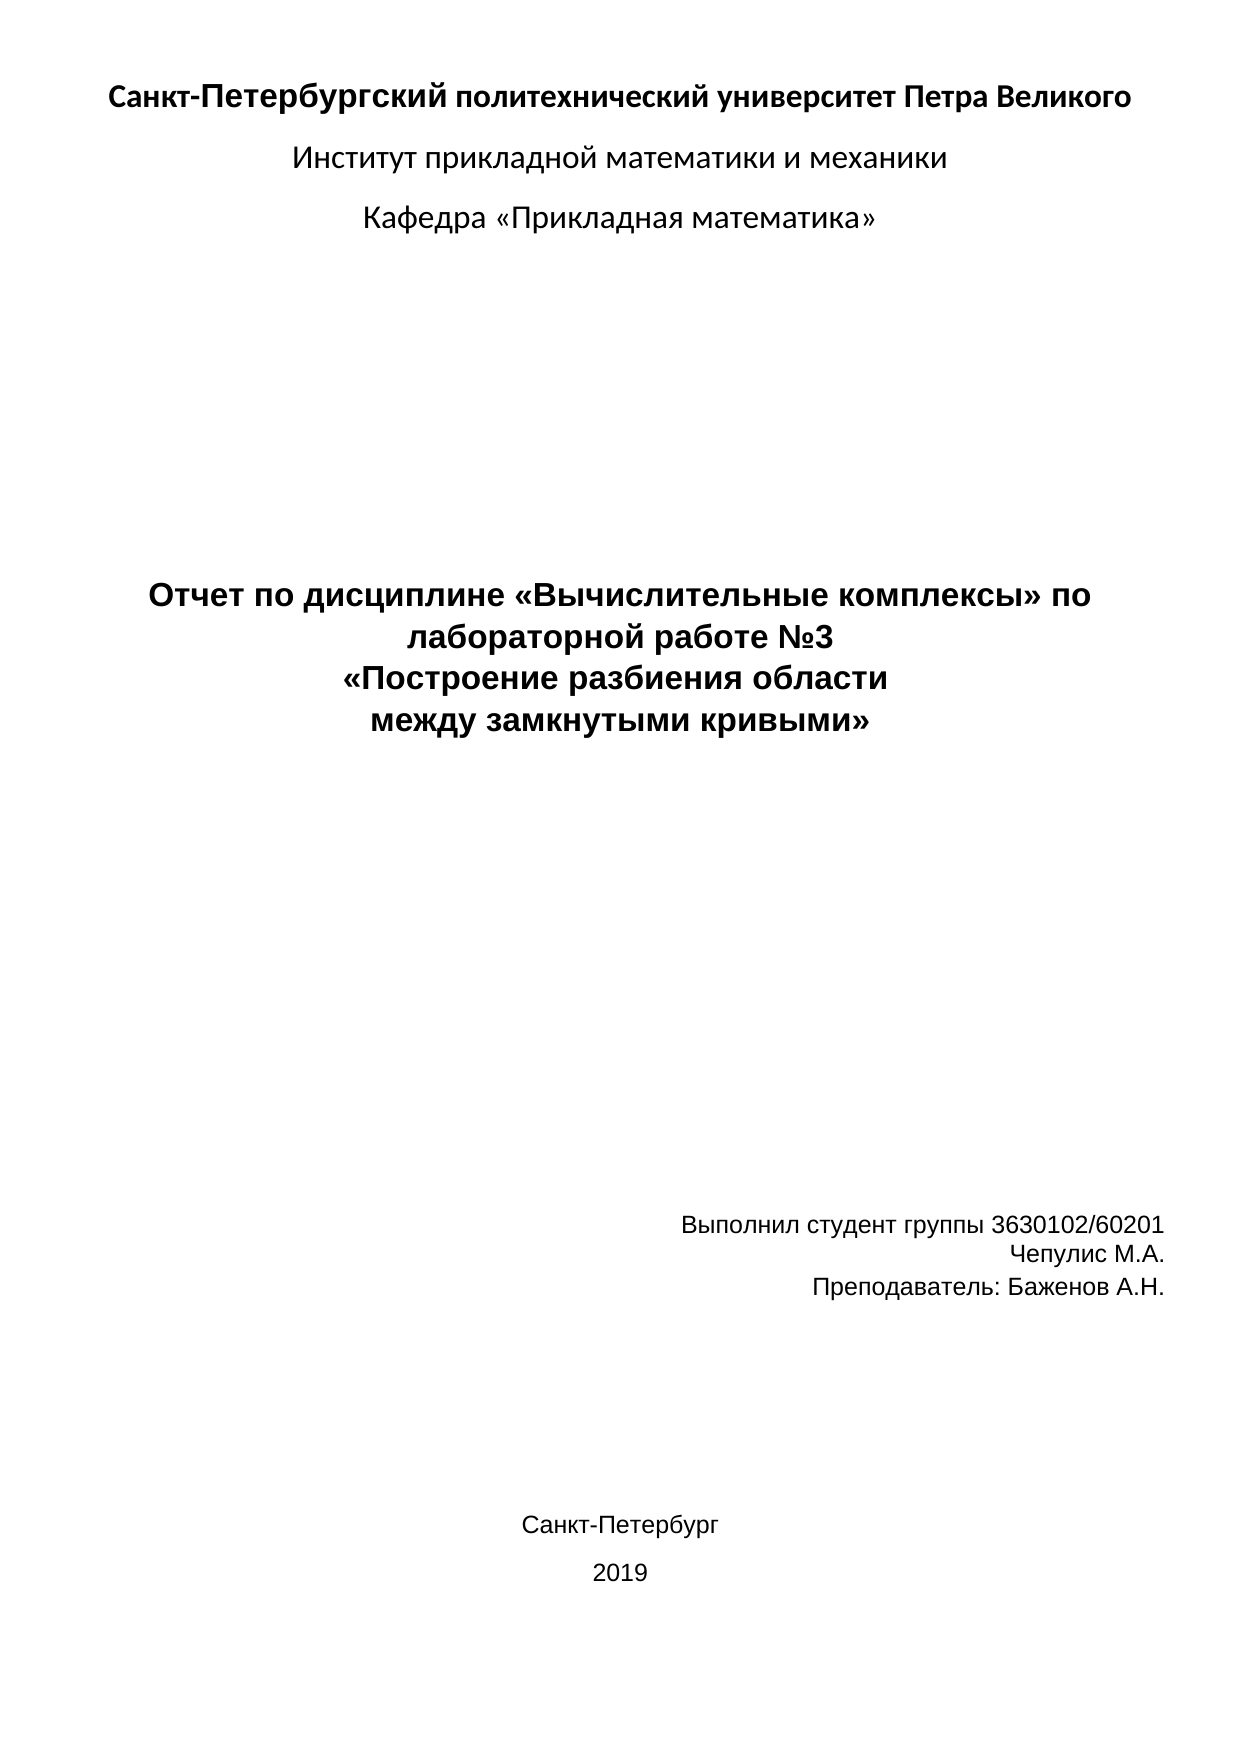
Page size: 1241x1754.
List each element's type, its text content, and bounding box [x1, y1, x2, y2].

text Кафедра «Прикладная математика» [75, 196, 1165, 237]
text Преподаватель: Баженов А.Н. [75, 1271, 1165, 1300]
text Отчет по дисциплине «Вычислительные комплексы» по лабораторной работе №3 «Построение разбиения области между замкнутыми кривыми» [75, 575, 1165, 738]
text Институт прикладной математики и механики [75, 136, 1165, 176]
subtitle Выполнил студент группы 3630102/60201 Чепулис М.А. [75, 1210, 1165, 1267]
text Санкт-Петербургский политехнический университет Петра Великого [75, 75, 1165, 116]
text Санкт-Петербург [75, 1510, 1165, 1539]
text 2019 [75, 1558, 1165, 1586]
